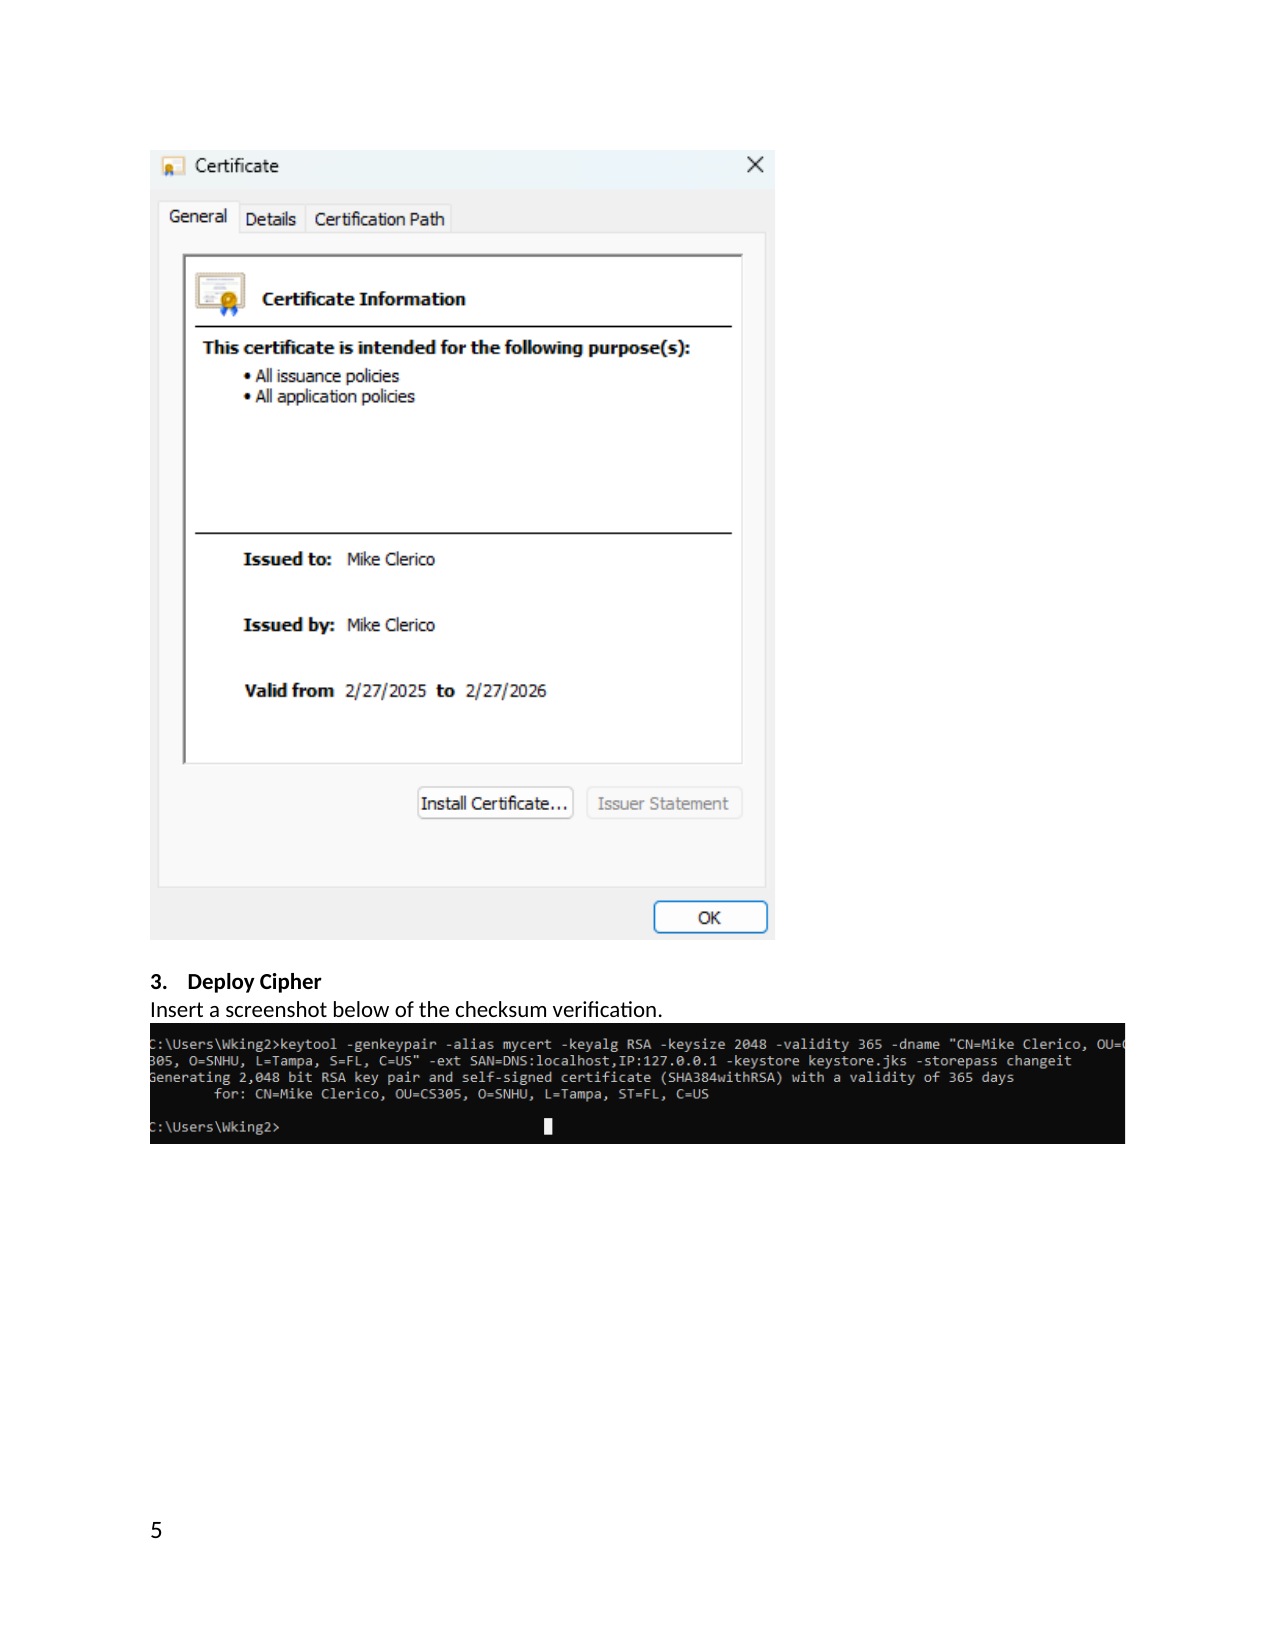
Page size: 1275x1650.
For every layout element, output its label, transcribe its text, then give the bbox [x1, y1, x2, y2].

picture [150, 150, 775, 940]
text Insert a screenshot below of the checksum verification. [150, 995, 1125, 1023]
subtitle Deploy Cipher [150, 967, 1125, 995]
picture [150, 1023, 1125, 1144]
